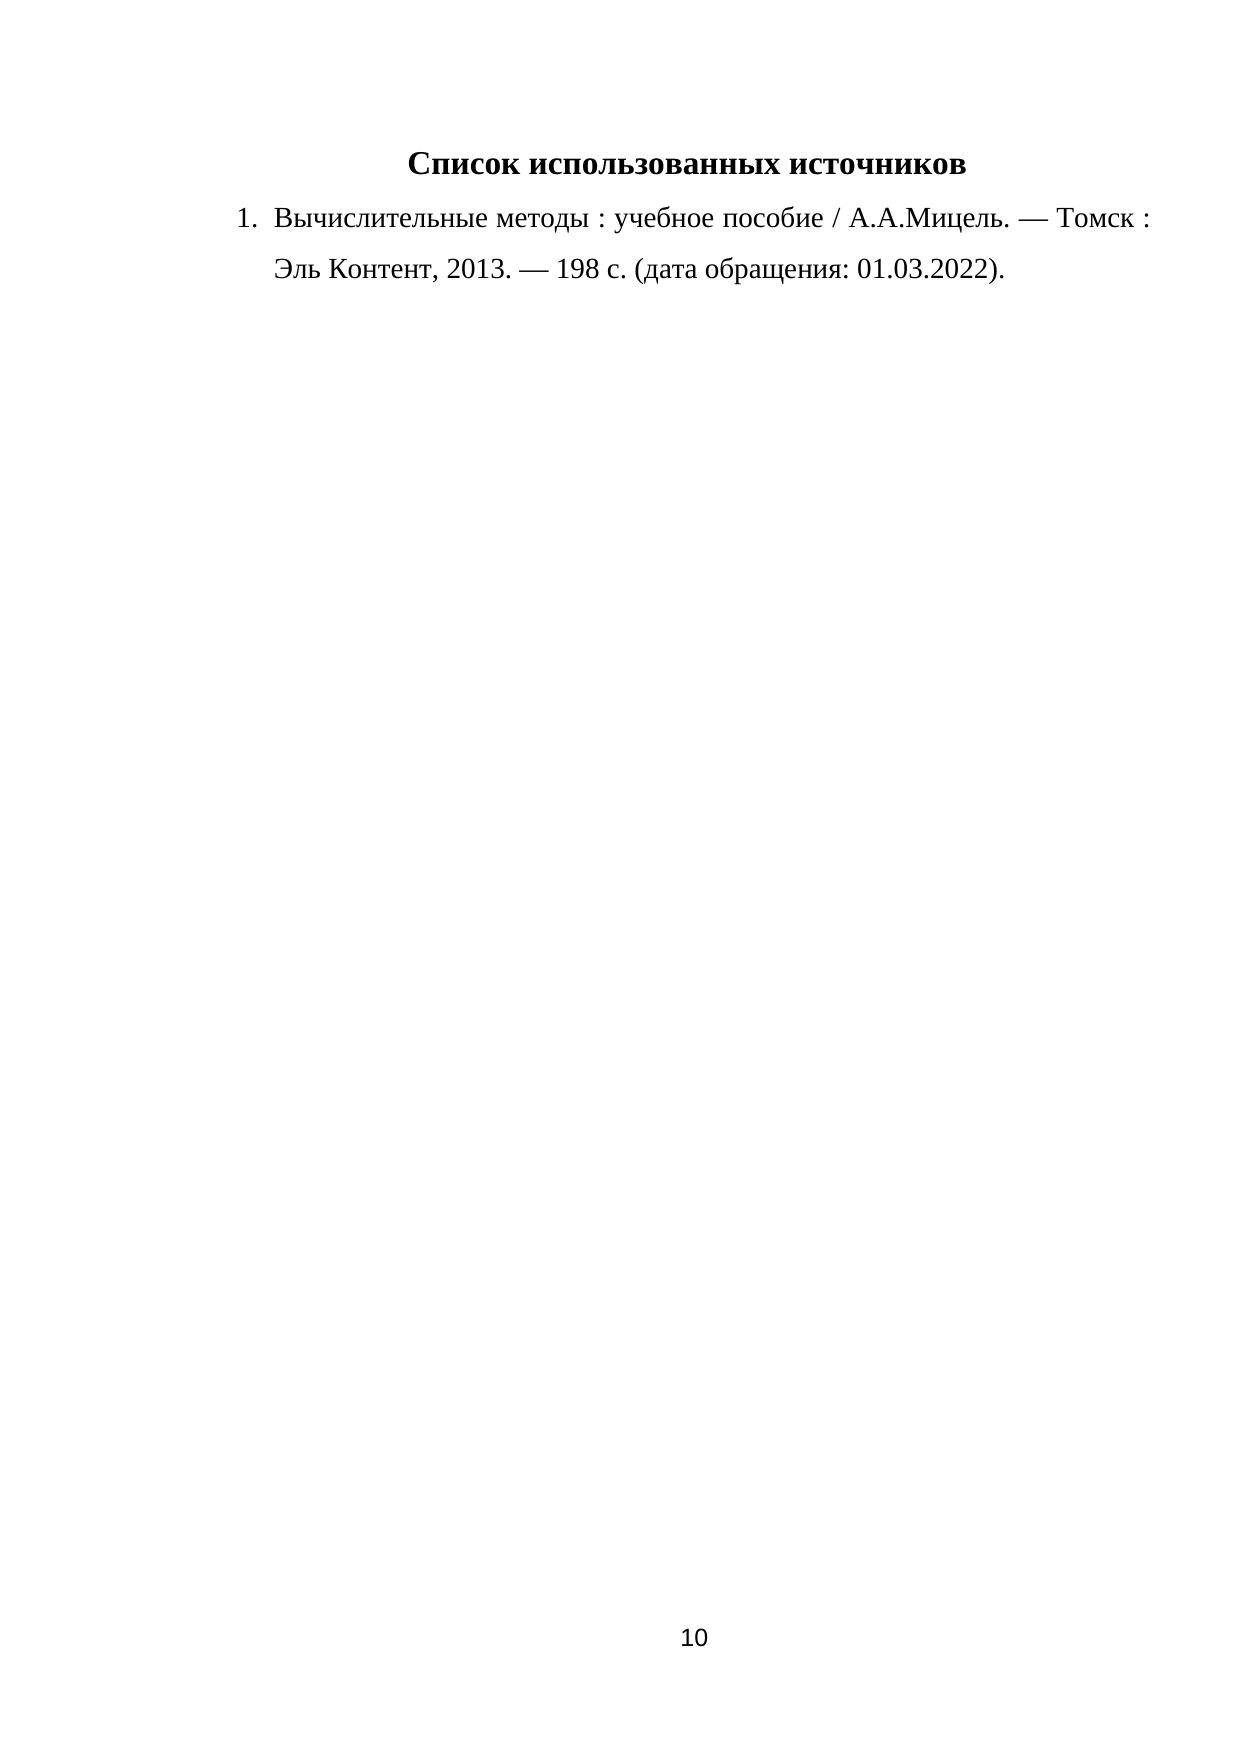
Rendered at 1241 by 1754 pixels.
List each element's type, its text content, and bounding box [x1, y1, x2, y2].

list Вычислительные методы : учебное пособие / А.А.Мицель. — Томск : Эль Контент, 2013. — 198 с. (дата обращения: 01.03.2022). [236, 201, 1152, 284]
subtitle Список использованных источников [222, 143, 1152, 181]
